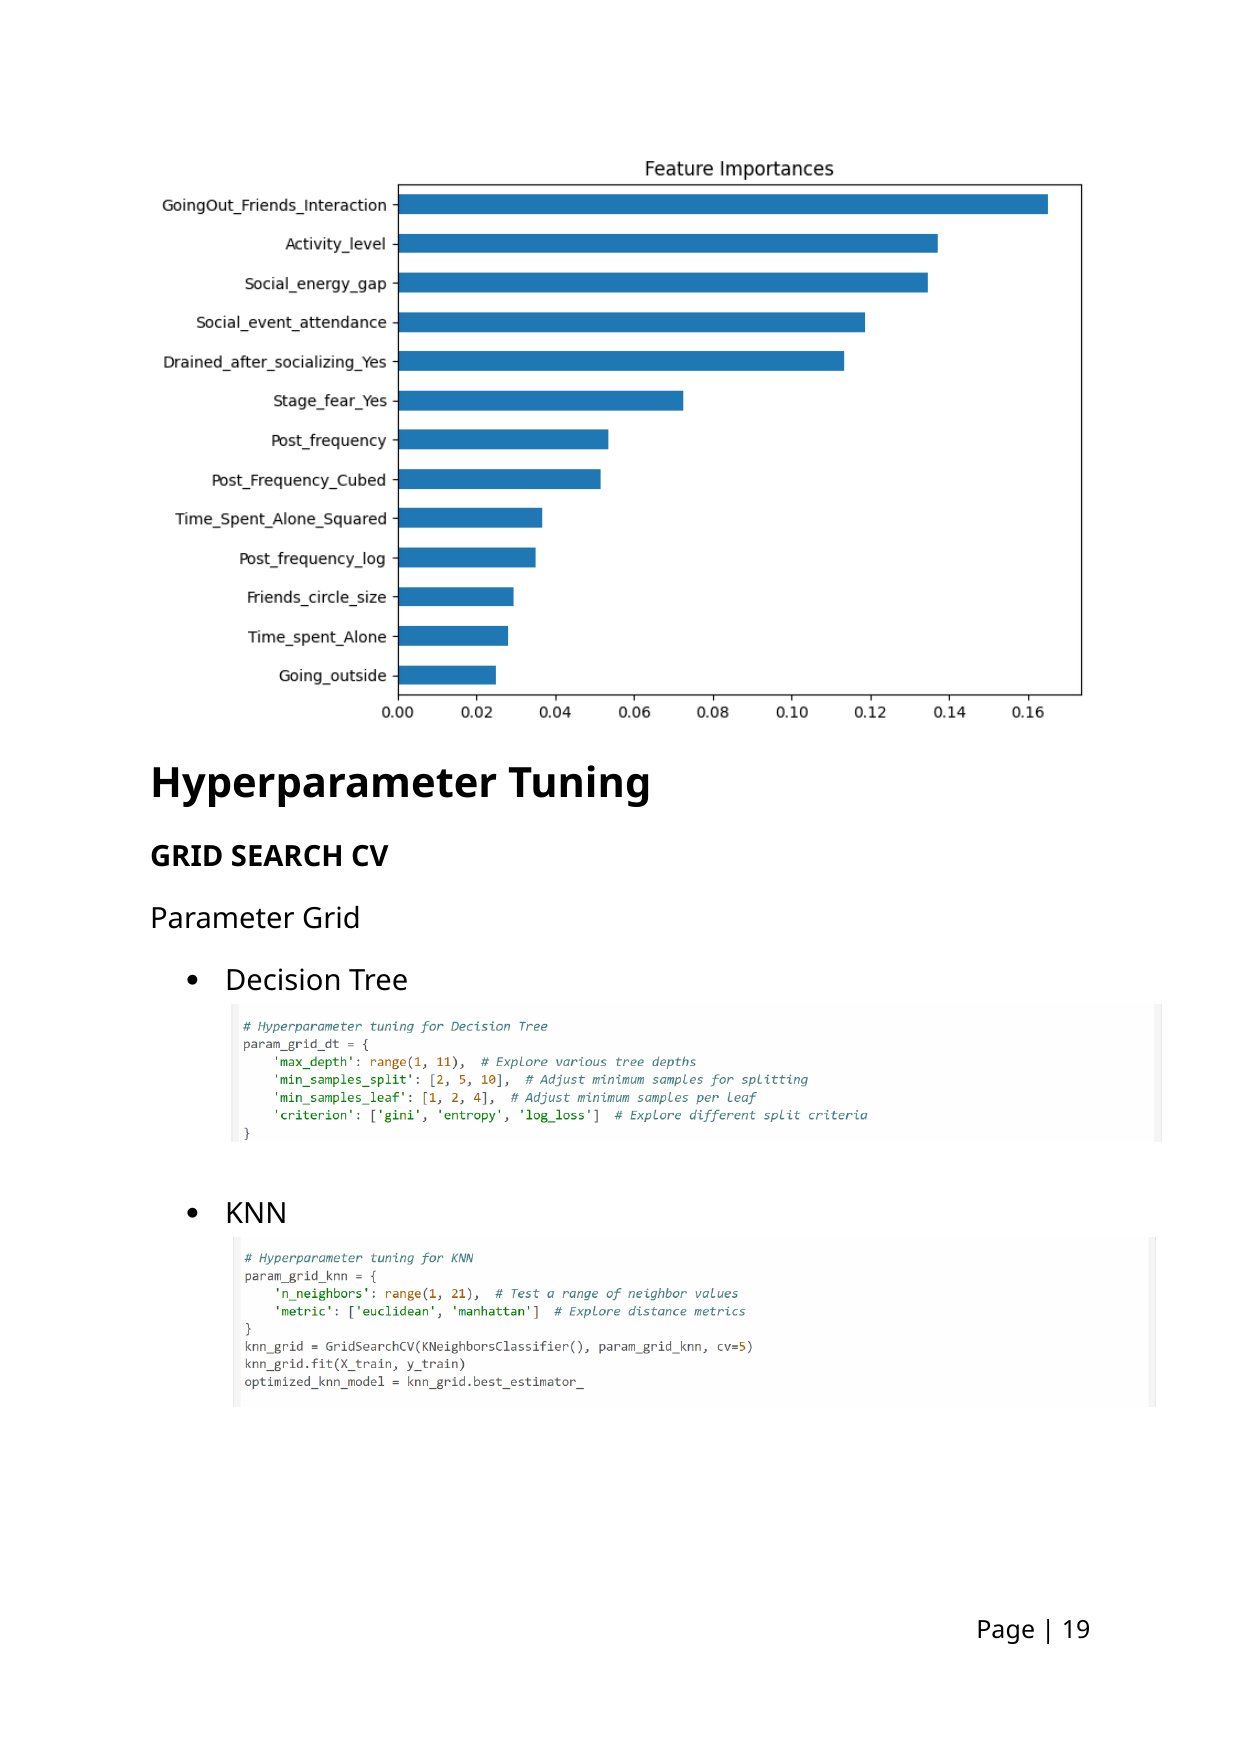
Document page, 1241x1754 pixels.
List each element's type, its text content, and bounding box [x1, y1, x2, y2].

picture [225, 1237, 1166, 1407]
text Hyperparameter Tuning [150, 753, 1090, 810]
picture [225, 1004, 1166, 1142]
picture [150, 150, 1091, 732]
text Parameter Grid [150, 897, 1090, 937]
text GRID SEARCH CV [150, 835, 1090, 875]
